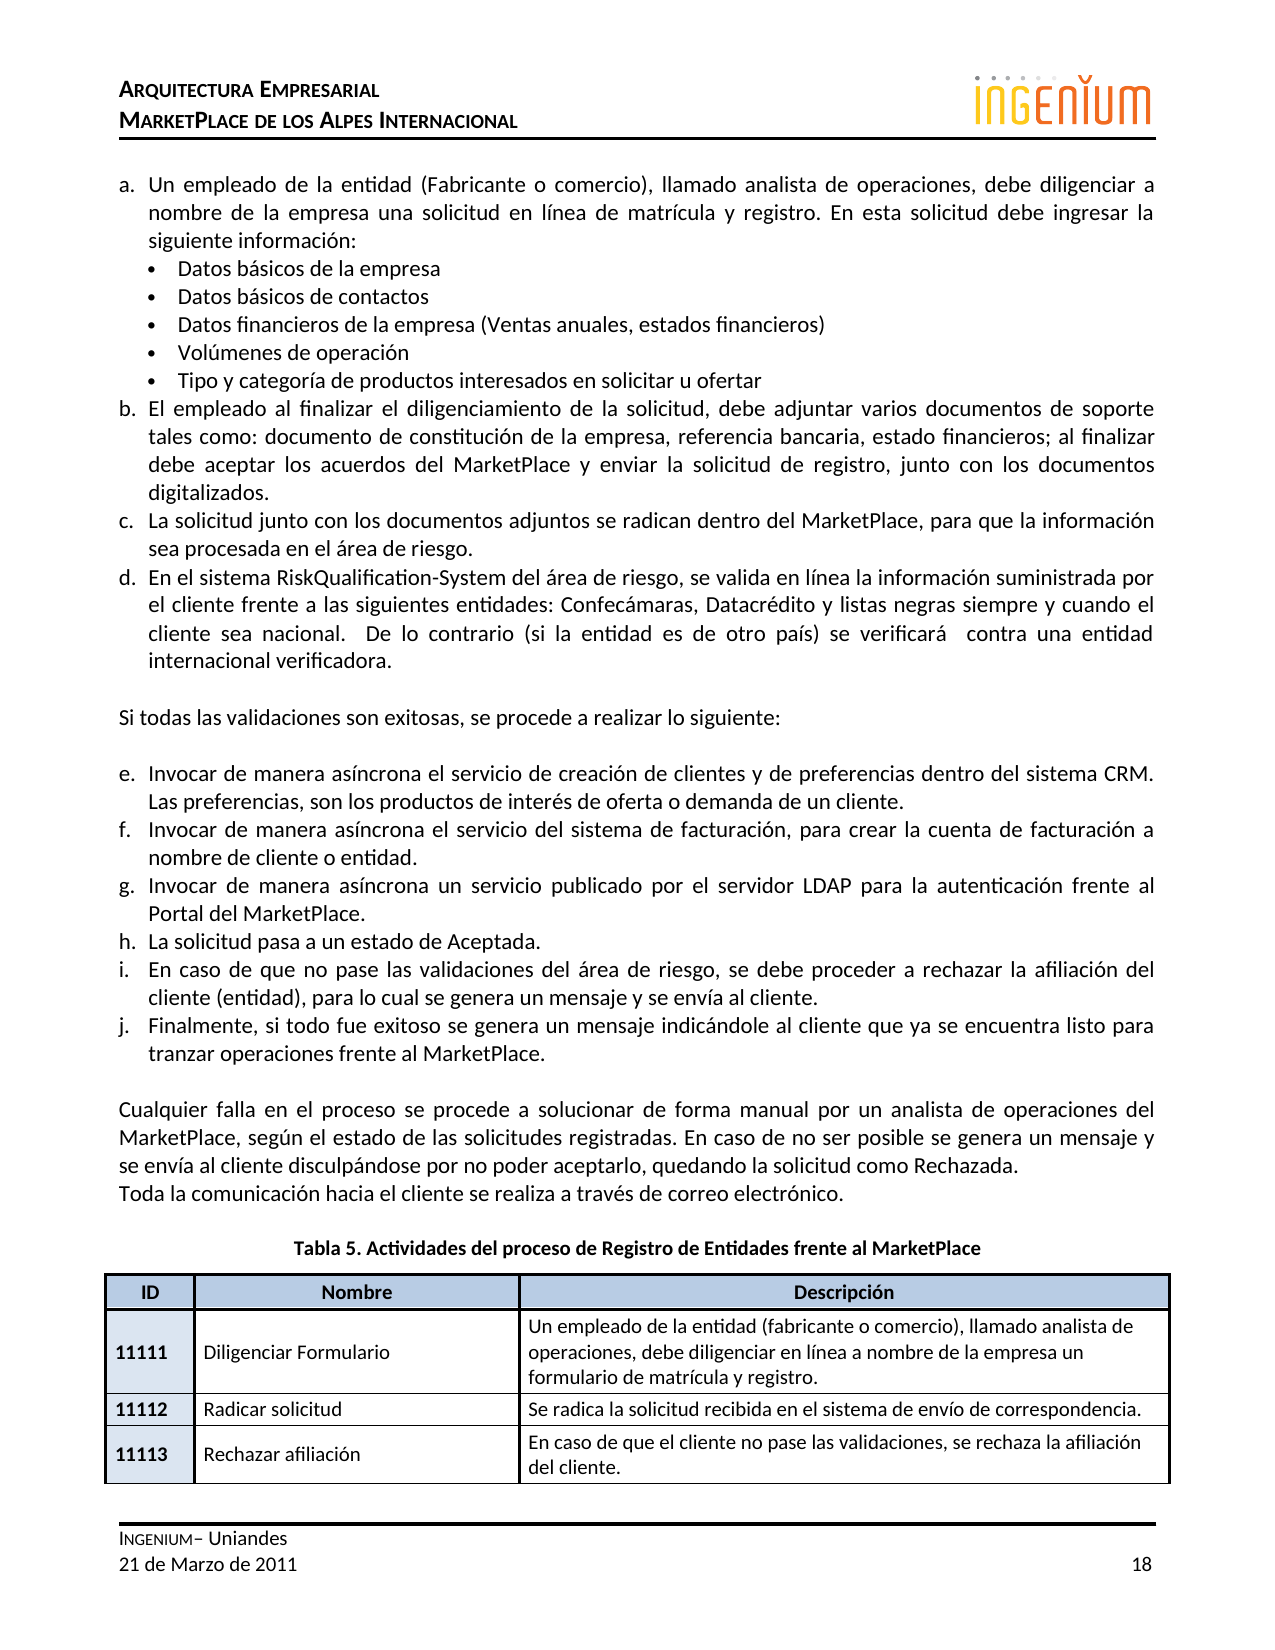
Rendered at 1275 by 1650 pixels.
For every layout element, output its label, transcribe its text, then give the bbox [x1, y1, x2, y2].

list Invocar de manera asíncrona un servicio publicado por el servidor LDAP para la autenticación frente al Portal del MarketPlace. [118, 871, 1156, 927]
table_header Descripción [521, 1276, 1168, 1307]
list Datos financieros de la empresa (Ventas anuales, estados financieros) [148, 310, 1156, 338]
list Finalmente, si todo fue exitoso se genera un mensaje indicándole al cliente que ya se encuentra listo para tranzar operaciones frente al MarketPlace. [118, 1011, 1156, 1067]
list Tipo y categoría de productos interesados en solicitar u ofertar [148, 366, 1156, 394]
list La solicitud pasa a un estado de Aceptada. [118, 927, 1156, 955]
table_cell En caso de que el cliente no pase las validaciones, se rechaza la afiliación del cliente. [521, 1426, 1168, 1483]
table_cell 11112 [107, 1394, 193, 1425]
list Invocar de manera asíncrona el servicio del sistema de facturación, para crear la cuenta de facturación a nombre de cliente o entidad. [118, 815, 1156, 871]
table_cell 11113 [107, 1426, 193, 1483]
list Datos básicos de la empresa [148, 254, 1156, 282]
text Cualquier falla en el proceso se procede a solucionar de forma manual por un analista de operaciones del MarketPlace, según el estado de las solicitudes registradas. En caso de no ser posible se genera un mensaje y se envía al cliente disculpándose por no poder aceptarlo, quedando la solicitud como Rechazada. [118, 1095, 1156, 1179]
text Tabla 5. Actividades del proceso de Registro de Entidades frente al MarketPlace [118, 1235, 1156, 1261]
list La solicitud junto con los documentos adjuntos se radican dentro del MarketPlace, para que la información sea procesada en el área de riesgo. [118, 507, 1156, 563]
list Invocar de manera asíncrona el servicio de creación de clientes y de preferencias dentro del sistema CRM. Las preferencias, son los productos de interés de oferta o demanda de un cliente. [118, 759, 1156, 815]
table_cell Radicar solicitud [196, 1394, 518, 1425]
list El empleado al finalizar el diligenciamiento de la solicitud, debe adjuntar varios documentos de soporte tales como: documento de constitución de la empresa, referencia bancaria, estado financieros; al finalizar debe aceptar los acuerdos del MarketPlace y enviar la solicitud de registro, junto con los documentos digitalizados. [118, 394, 1156, 507]
table_cell Se radica la solicitud recibida en el sistema de envío de correspondencia. [521, 1394, 1168, 1425]
list Volúmenes de operación [148, 338, 1156, 366]
list Datos básicos de contactos [148, 282, 1156, 310]
list En caso de que no pase las validaciones del área de riesgo, se debe proceder a rechazar la afiliación del cliente (entidad), para lo cual se genera un mensaje y se envía al cliente. [118, 955, 1156, 1011]
table_cell Rechazar afiliación [196, 1426, 518, 1483]
text Toda la comunicación hacia el cliente se realiza a través de correo electrónico. [118, 1179, 1156, 1207]
table_cell Diligenciar Formulario [196, 1311, 518, 1393]
table_header Nombre [196, 1276, 518, 1307]
text Si todas las validaciones son exitosas, se procede a realizar lo siguiente: [118, 703, 1156, 731]
table_header ID [107, 1276, 193, 1307]
table_cell 11111 [107, 1311, 193, 1393]
list En el sistema RiskQualification-System del área de riesgo, se valida en línea la información suministrada por el cliente frente a las siguientes entidades: Confecámaras, Datacrédito y listas negras siempre y cuando el cliente sea nacional. De lo contrario (si la entidad es de otro país) se verificará contra una entidad internacional verificadora. [118, 563, 1156, 675]
picture [975, 75, 1157, 136]
table_cell Un empleado de la entidad (fabricante o comercio), llamado analista de operaciones, debe diligenciar en línea a nombre de la empresa un formulario de matrícula y registro. [521, 1311, 1168, 1393]
list Un empleado de la entidad (Fabricante o comercio), llamado analista de operaciones, debe diligenciar a nombre de la empresa una solicitud en línea de matrícula y registro. En esta solicitud debe ingresar la siguiente información: [118, 170, 1156, 254]
